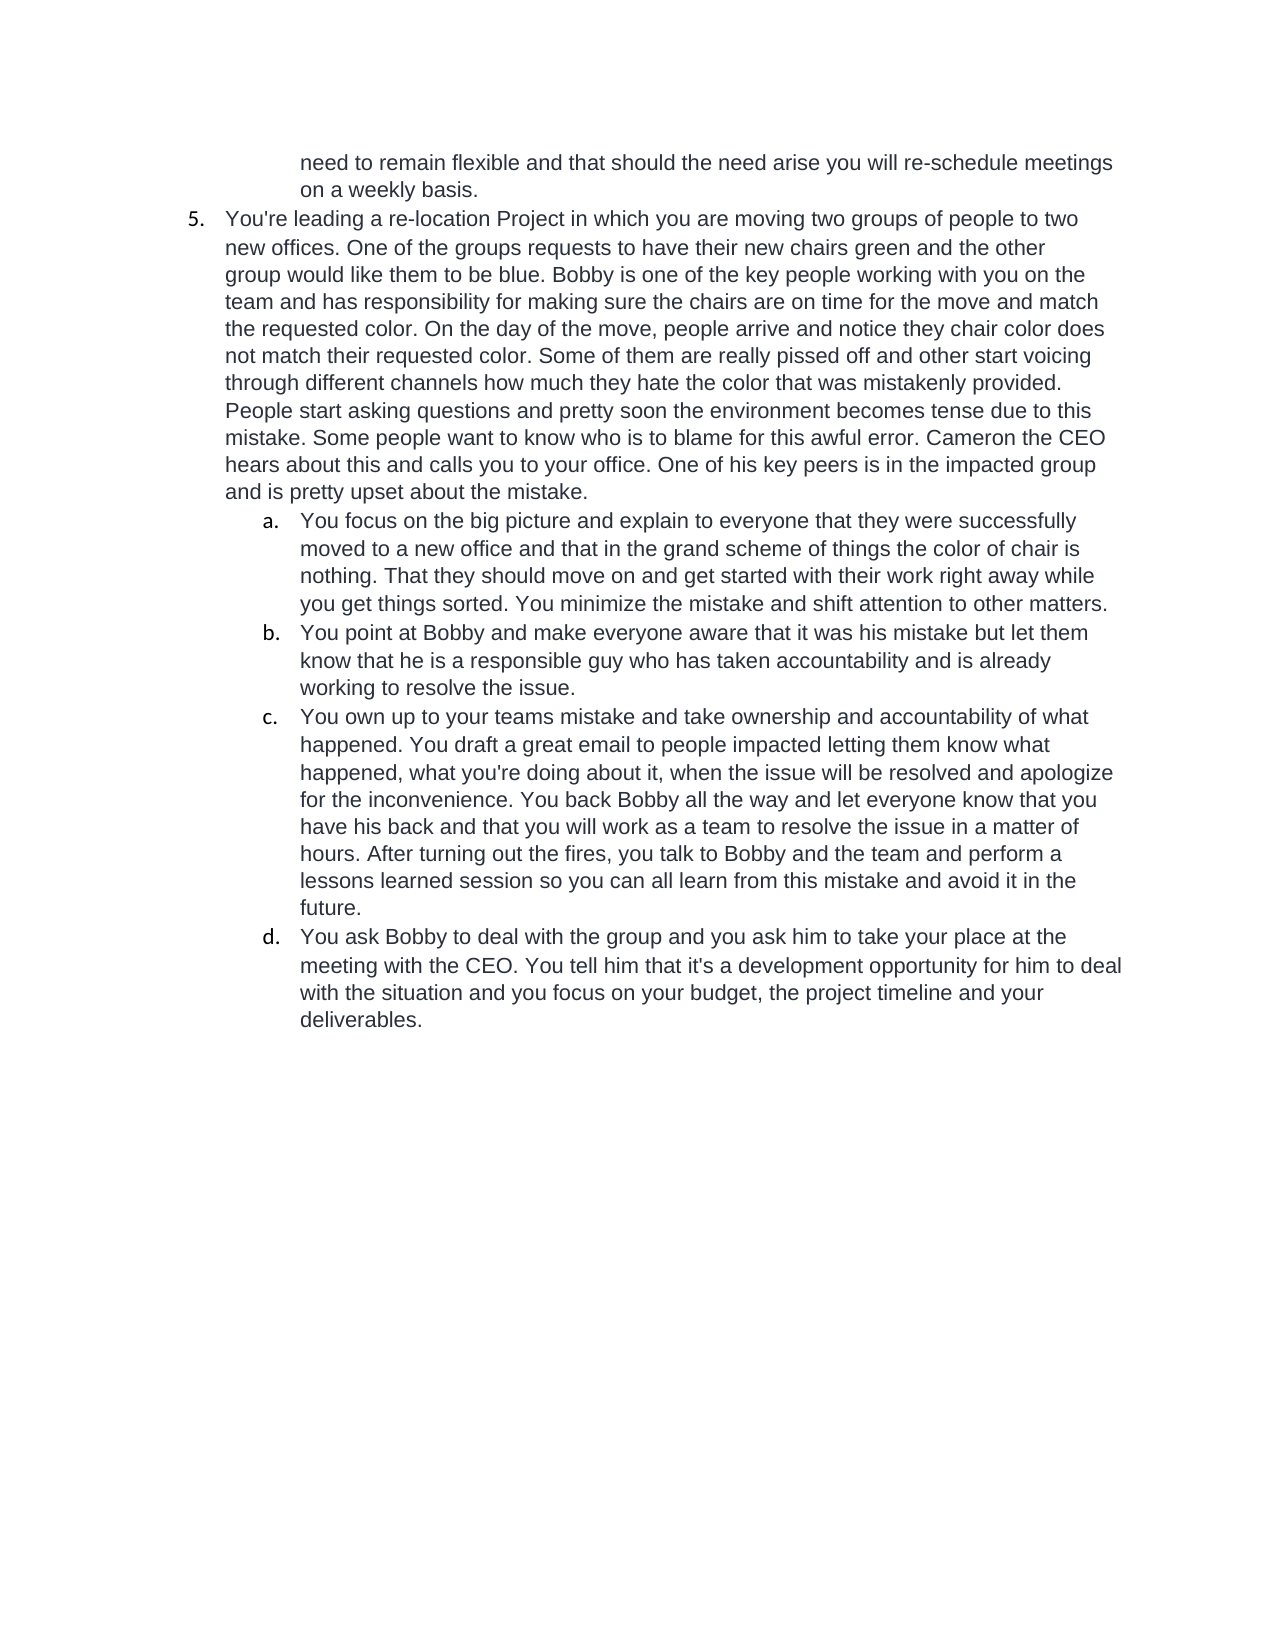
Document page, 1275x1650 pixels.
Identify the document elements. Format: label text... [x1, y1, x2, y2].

list You're leading a re-location Project in which you are moving two groups of people to two new offices. One of the groups requests to have their new chairs green and the other group would like them to be blue. Bobby is one of the key people working with you on the team and has responsibility for making sure the chairs are on time for the move and match the requested color. On the day of the move, people arrive and notice they chair color does not match their requested color. Some of them are really pissed off and other start voicing through different channels how much they hate the color that was mistakenly provided. People start asking questions and pretty soon the environment becomes tense due to this mistake. Some people want to know who is to blame for this awful error. Cameron the CEO hears about this and calls you to your office. One of his key peers is in the impacted group and is pretty upset about the mistake. [187, 204, 1125, 504]
list You ask Bobby to deal with the group and you ask him to take your place at the meeting with the CEO. You tell him that it's a development opportunity for him to deal with the situation and you focus on your budget, the project timeline and your deliverables. [262, 922, 1125, 1032]
list You own up to your teams mistake and take ownership and accountability of what happened. You draft a great email to people impacted letting them know what happened, what you're doing about it, when the issue will be resolved and apologize for the inconvenience. You back Bobby all the way and let everyone know that you have his back and that you will work as a team to resolve the issue in a matter of hours. After turning out the fires, you talk to Bobby and the team and perform a lessons learned session so you can all learn from this mistake and avoid it in the future. [262, 702, 1125, 921]
list You focus on the big picture and explain to everyone that they were successfully moved to a new office and that in the grand scheme of things the color of chair is nothing. That they should move on and get started with their work right away while you get things sorted. You minimize the mistake and shift attention to other matters. [262, 506, 1125, 616]
list You point at Bobby and make everyone aware that it was his mistake but let them know that he is a responsible guy who has taken accountability and is already working to resolve the issue. [262, 618, 1125, 700]
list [262, 150, 1125, 202]
